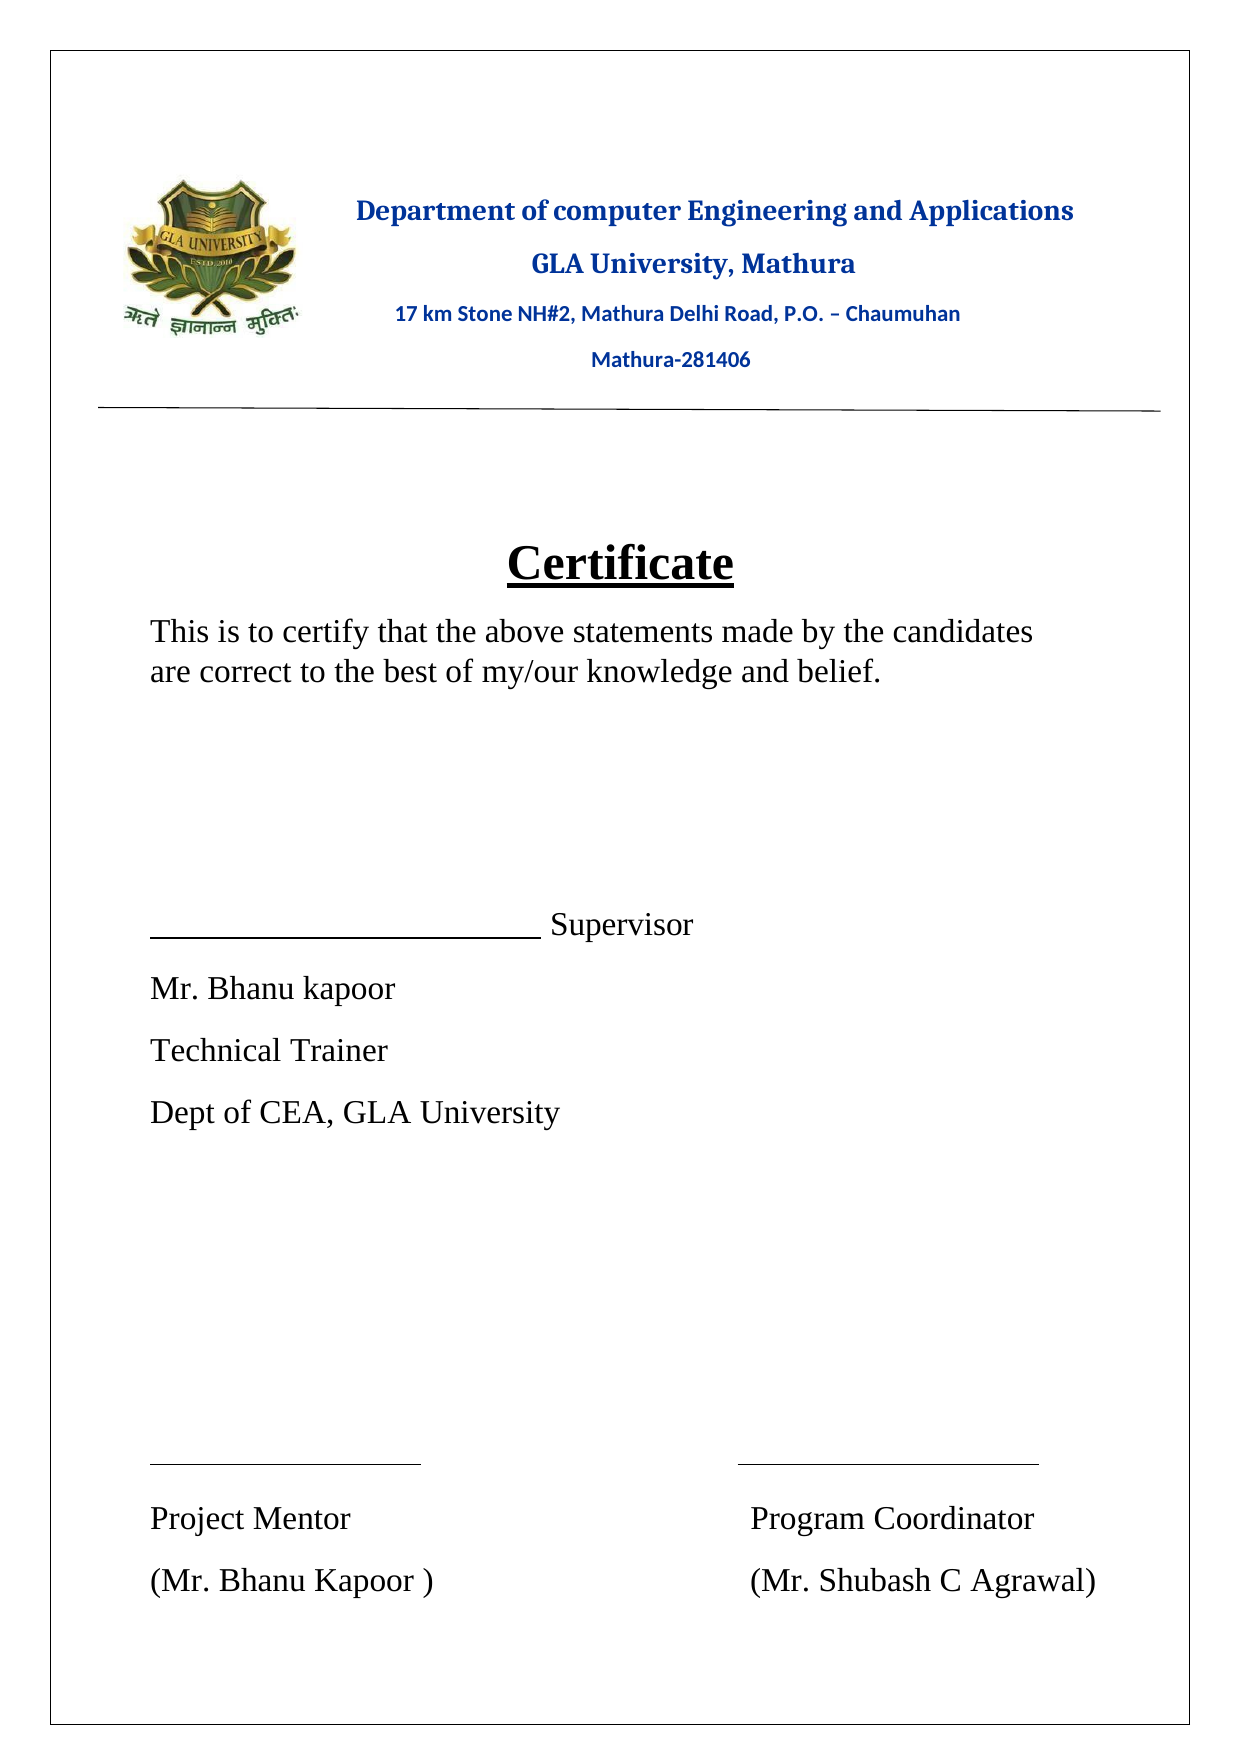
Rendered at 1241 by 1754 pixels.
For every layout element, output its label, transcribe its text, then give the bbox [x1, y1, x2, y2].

text 17 km Stone NH#2, Mathura Delhi Road, P.O. – Chaumuhan Mathura-281406 [394, 299, 961, 374]
text Technical Trainer [150, 1033, 1103, 1069]
text This is to certify that the above statements made by the candidates are correct to the best of my/our knowledge and belief. [150, 611, 1036, 690]
subtitle Certificate [268, 533, 972, 591]
text Dept of CEA, GLA University [150, 1092, 1103, 1131]
text Project Mentor Program Coordinator [150, 1498, 1103, 1536]
text Department of computer Engineering and Applications GLA University, Mathura [356, 194, 1091, 280]
text Supervisor Mr. Bhanu kapoor [150, 904, 695, 1007]
text (Mr. Bhanu Kapoor ) (Mr. Shubash C Agrawal) [150, 1560, 1103, 1599]
picture [123, 168, 303, 338]
